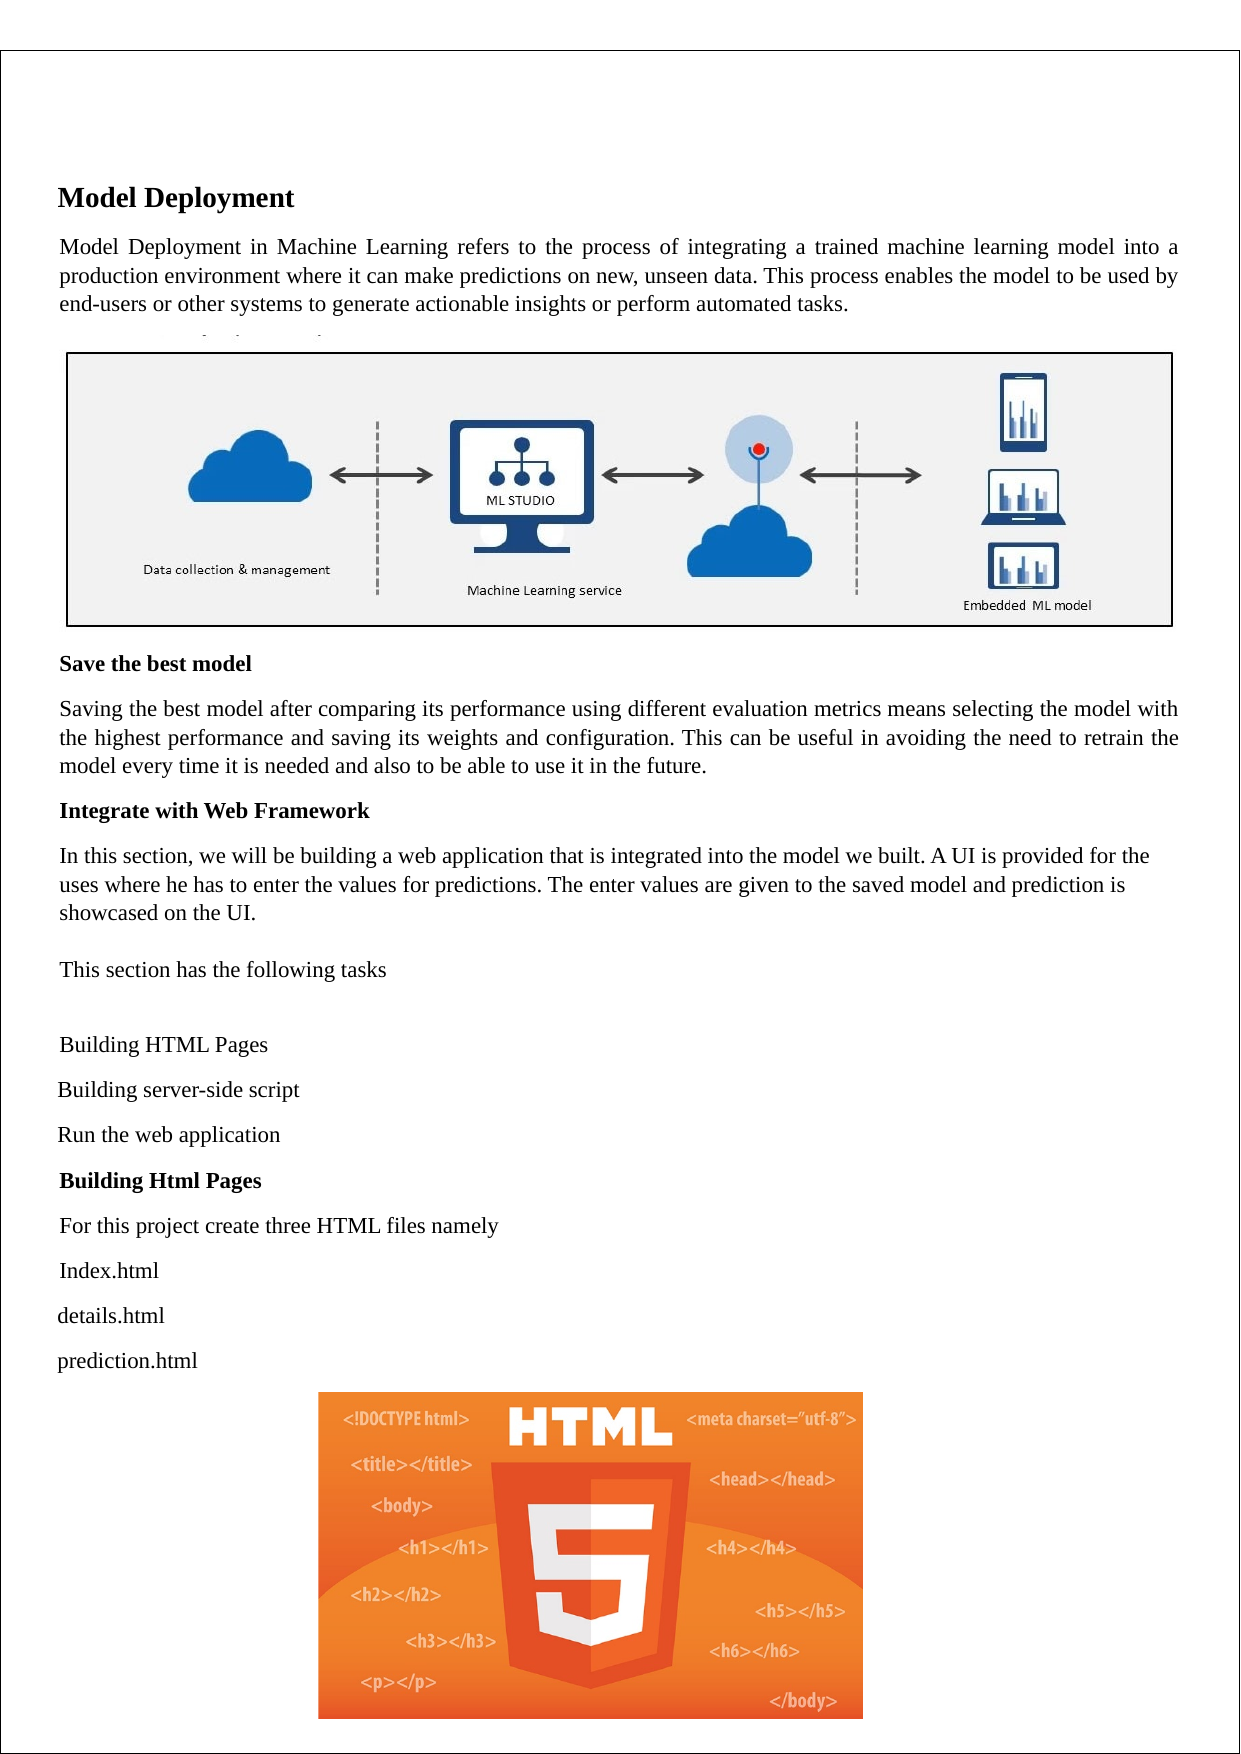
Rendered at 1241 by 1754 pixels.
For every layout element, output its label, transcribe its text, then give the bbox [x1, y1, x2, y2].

text prediction.html [1, 1347, 1181, 1373]
text Save the best model [59, 650, 1181, 676]
text Integrate with Web Framework [59, 797, 1181, 823]
picture [59, 335, 1177, 632]
text Model Deployment in Machine Learning refers to the process of integrating a trained machine learning model into a production environment where it can make predictions on new, unseen data. This process enables the model to be used by end-users or other systems to generate actionable insights or perform automated tasks. [59, 233, 1181, 316]
text Model Deployment [1, 180, 1181, 214]
text Building server-side script [1, 1076, 1181, 1103]
text For this project create three HTML files namely [59, 1212, 1181, 1238]
picture [318, 1392, 863, 1719]
text Run the web application [1, 1122, 1181, 1148]
text Building HTML Pages [59, 1031, 1181, 1058]
text details.html [1, 1302, 1181, 1328]
text Index.html [59, 1257, 1181, 1283]
text Building Html Pages [59, 1167, 1181, 1193]
text Saving the best model after comparing its performance using different evaluation metrics means selecting the model with the highest performance and saving its weights and configuration. This can be useful in avoiding the need to retrain the model every time it is needed and also to be able to use it in the future. [59, 695, 1181, 778]
text In this section, we will be building a web application that is integrated into the model we built. A UI is provided for the uses where he has to enter the values for predictions. The enter values are given to the saved model and prediction is showcased on the UI. This section has the following tasks [59, 842, 1181, 1012]
